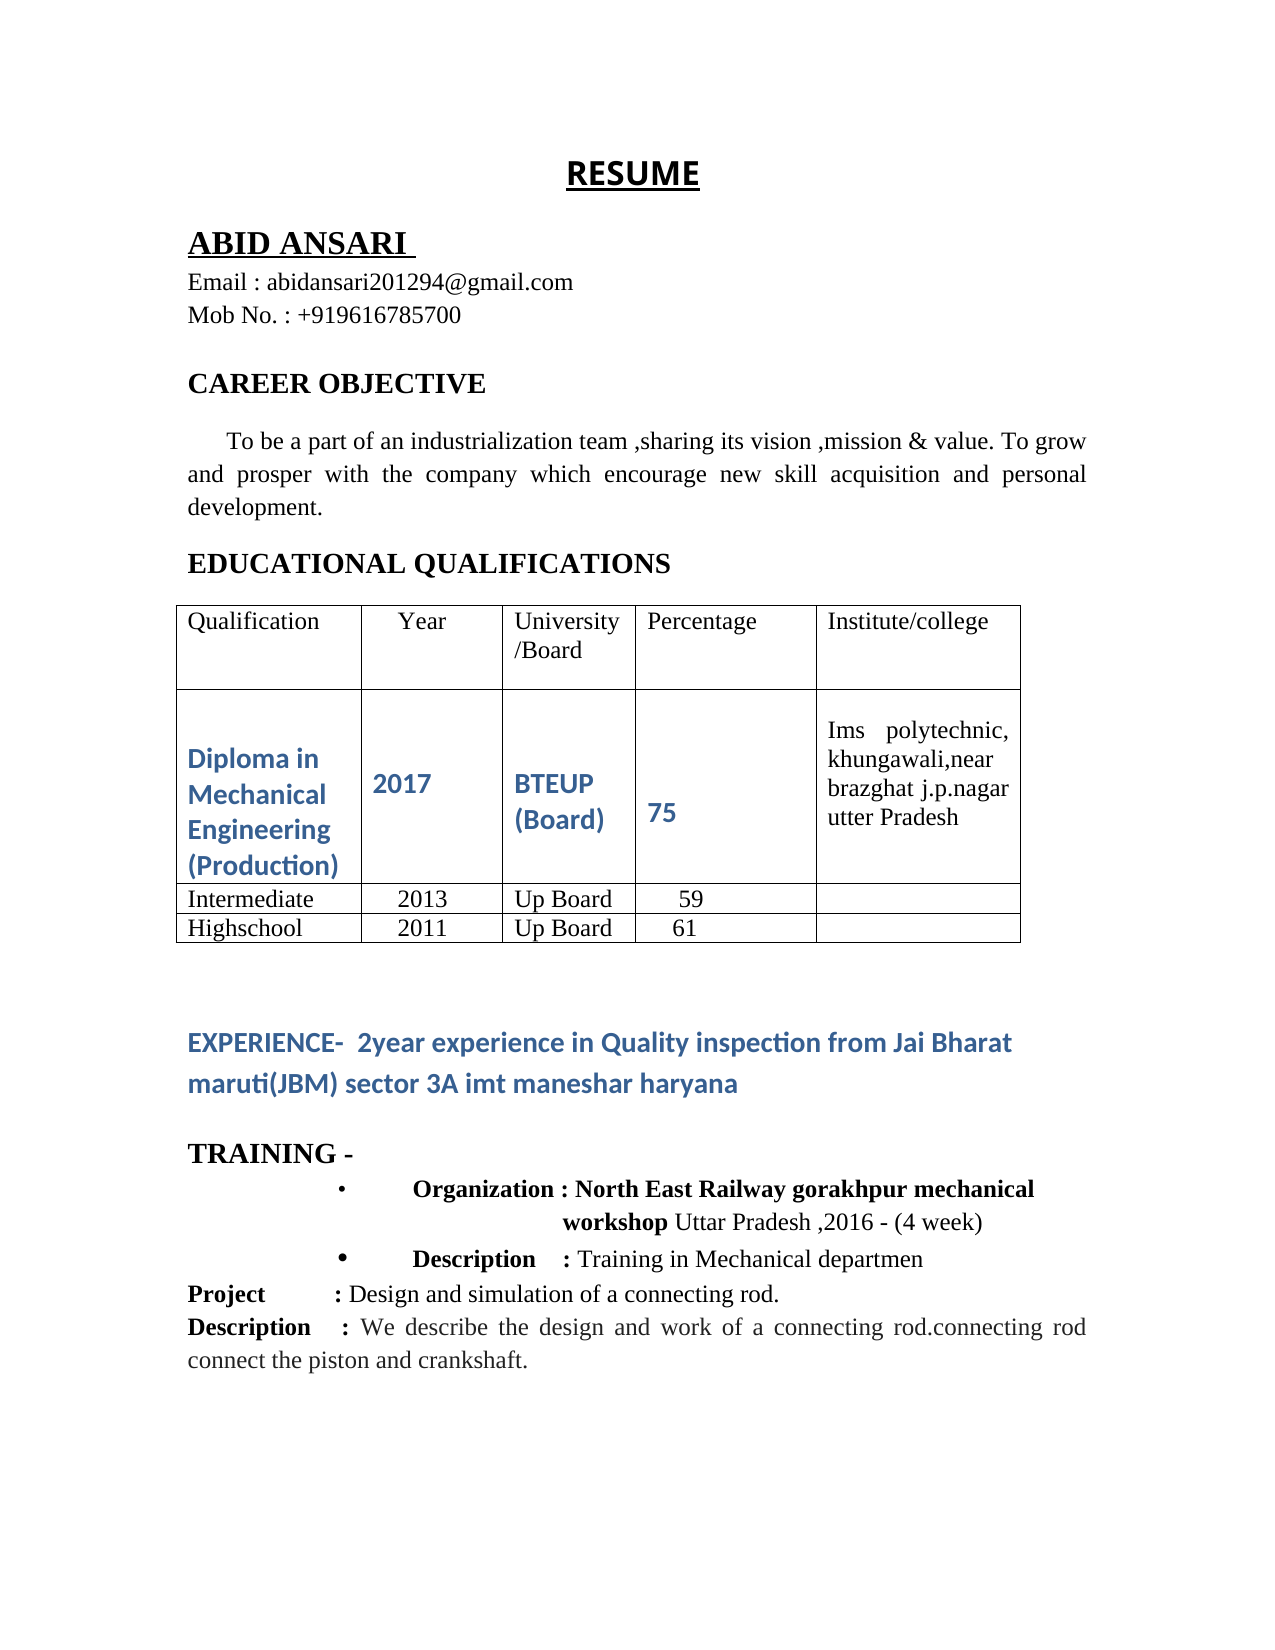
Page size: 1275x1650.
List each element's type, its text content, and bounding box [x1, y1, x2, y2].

table_header University /Board [503, 606, 635, 689]
text RESUME [412, 150, 1087, 195]
text EXPERIENCE- 2year experience in Quality inspection from Jai Bharat maruti(JBM) sector 3A imt maneshar haryana [187, 993, 1087, 1100]
table_cell 2011 [362, 914, 502, 942]
text Mob No. : +919616785700 [187, 300, 1087, 329]
list Organization : North East Railway gorakhpur mechanical [262, 1174, 1087, 1203]
text CAREER OBJECTIVE [187, 367, 1087, 400]
table_cell [817, 884, 1020, 912]
text workshop Uttar Pradesh ,2016 - (4 week) [187, 1207, 1087, 1236]
text Description : We describe the design and work of a connecting rod.connecting rod connect the piston and crankshaft. [187, 1312, 1087, 1374]
table_cell 61 [636, 914, 816, 942]
table_header Institute/college [817, 606, 1020, 689]
table_cell 75 [636, 690, 816, 883]
table_cell Highschool [177, 914, 361, 942]
table_cell [817, 914, 1020, 942]
table_cell Diploma in Mechanical Engineering (Production) [177, 690, 361, 883]
table_cell Ims polytechnic, khungawali,near brazghat j.p.nagar utter Pradesh [817, 690, 1020, 883]
table_cell BTEUP (Board) [503, 690, 635, 883]
table_cell Intermediate [177, 884, 361, 912]
text To be a part of an industrialization team ,sharing its vision ,mission & value. To grow and prosper with the company which encourage new skill acquisition and personal development. [187, 426, 1087, 521]
table_header Percentage [636, 606, 816, 689]
table_cell 2017 [362, 690, 502, 883]
table_cell 2013 [362, 884, 502, 912]
text TRAINING - [187, 1106, 1087, 1169]
list Description : Training in Mechanical departmen [262, 1240, 1087, 1274]
text ABID ANSARI [187, 223, 1087, 261]
table_header Year [362, 606, 502, 689]
table_cell Up Board [503, 914, 635, 942]
text Project : Design and simulation of a connecting rod. [187, 1279, 1087, 1308]
table_header Qualification [177, 606, 361, 689]
table_cell Up Board [503, 884, 635, 912]
text EDUCATIONAL QUALIFICATIONS [187, 546, 1087, 579]
text Email : abidansari201294@gmail.com [187, 267, 1087, 296]
table_cell 59 [636, 884, 816, 912]
